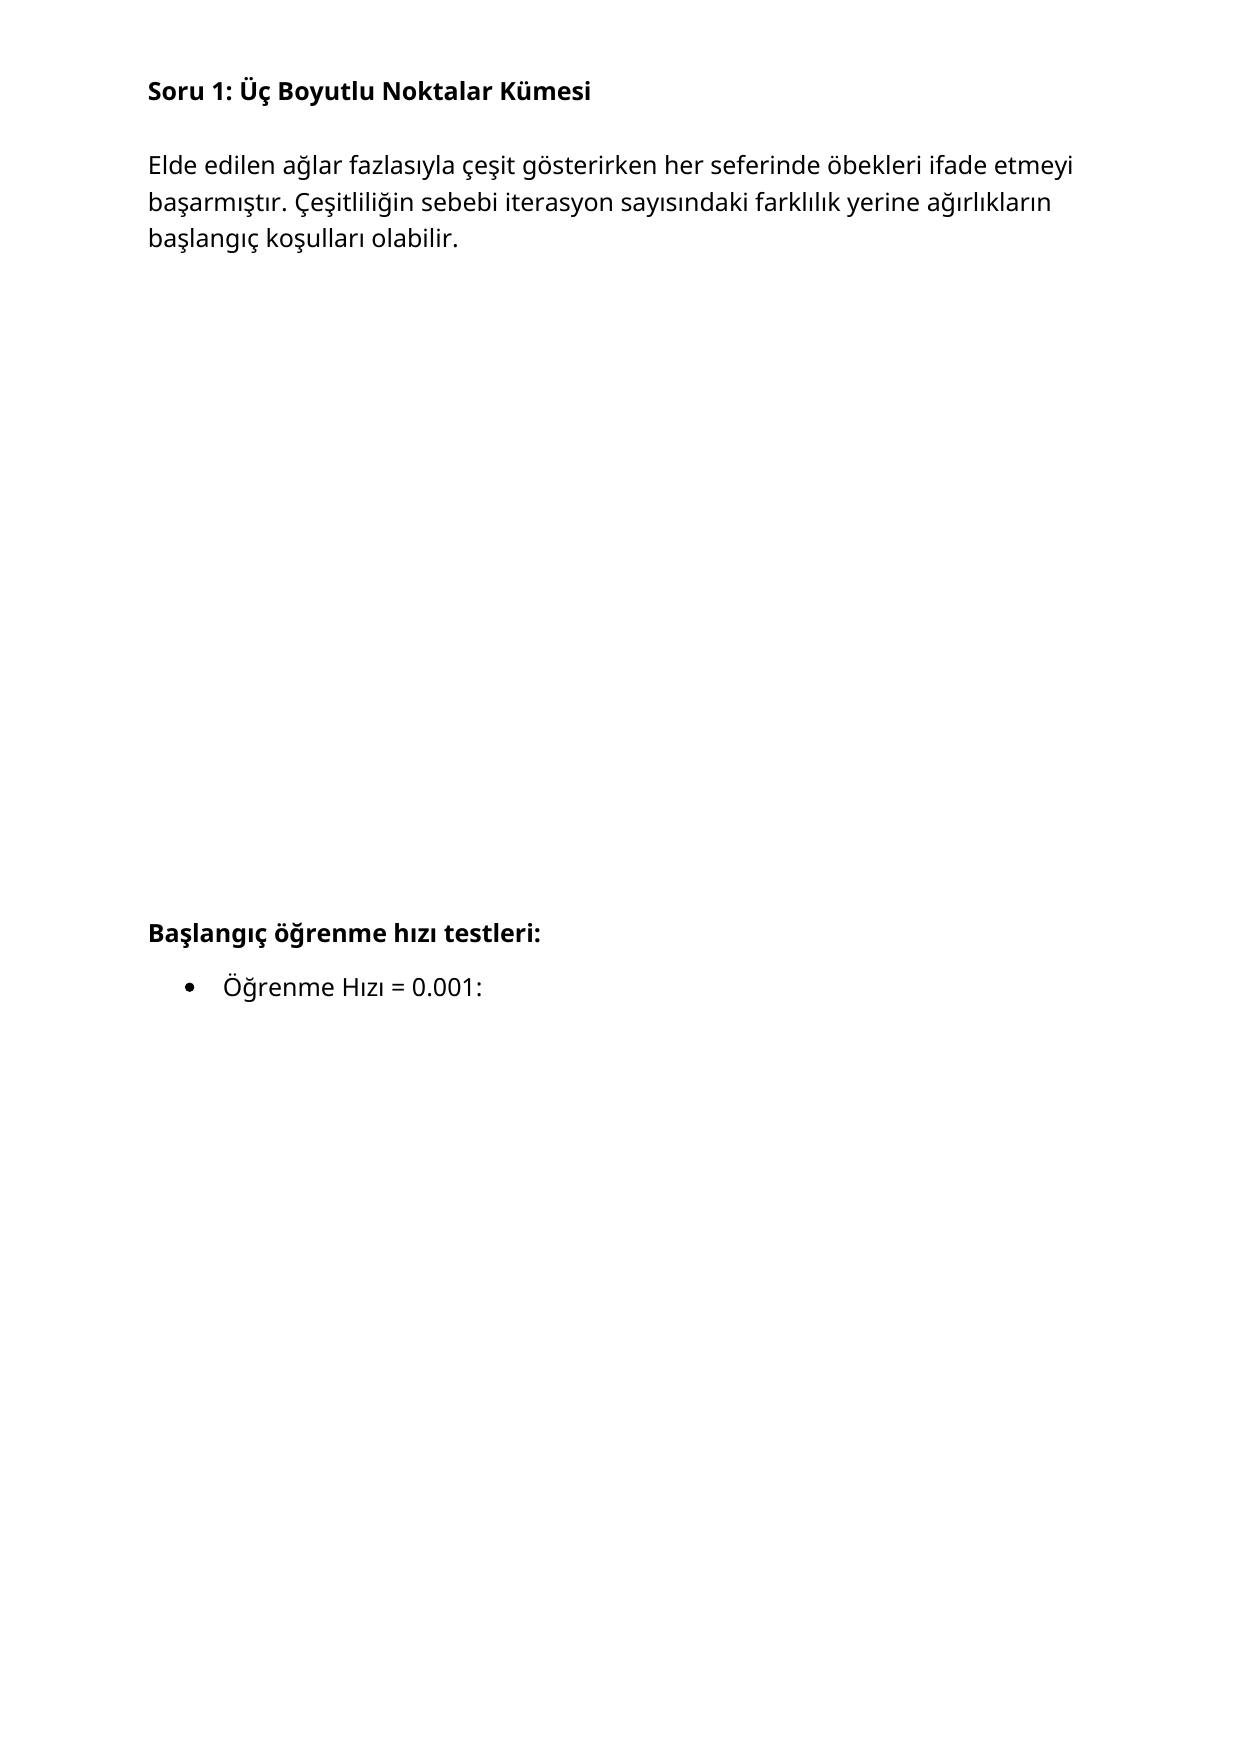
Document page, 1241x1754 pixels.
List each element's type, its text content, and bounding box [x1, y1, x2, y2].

list Öğrenme Hızı = 0.001: [185, 969, 1093, 1003]
text Elde edilen ağlar fazlasıyla çeşit gösterirken her seferinde öbekleri ifade etmeyi başarmıştır. Çeşitliliğin sebebi iterasyon sayısındaki farklılık yerine ağırlıkların başlangıç koşulları olabilir. [148, 148, 1093, 255]
text Başlangıç öğrenme hızı testleri: [148, 916, 1093, 950]
